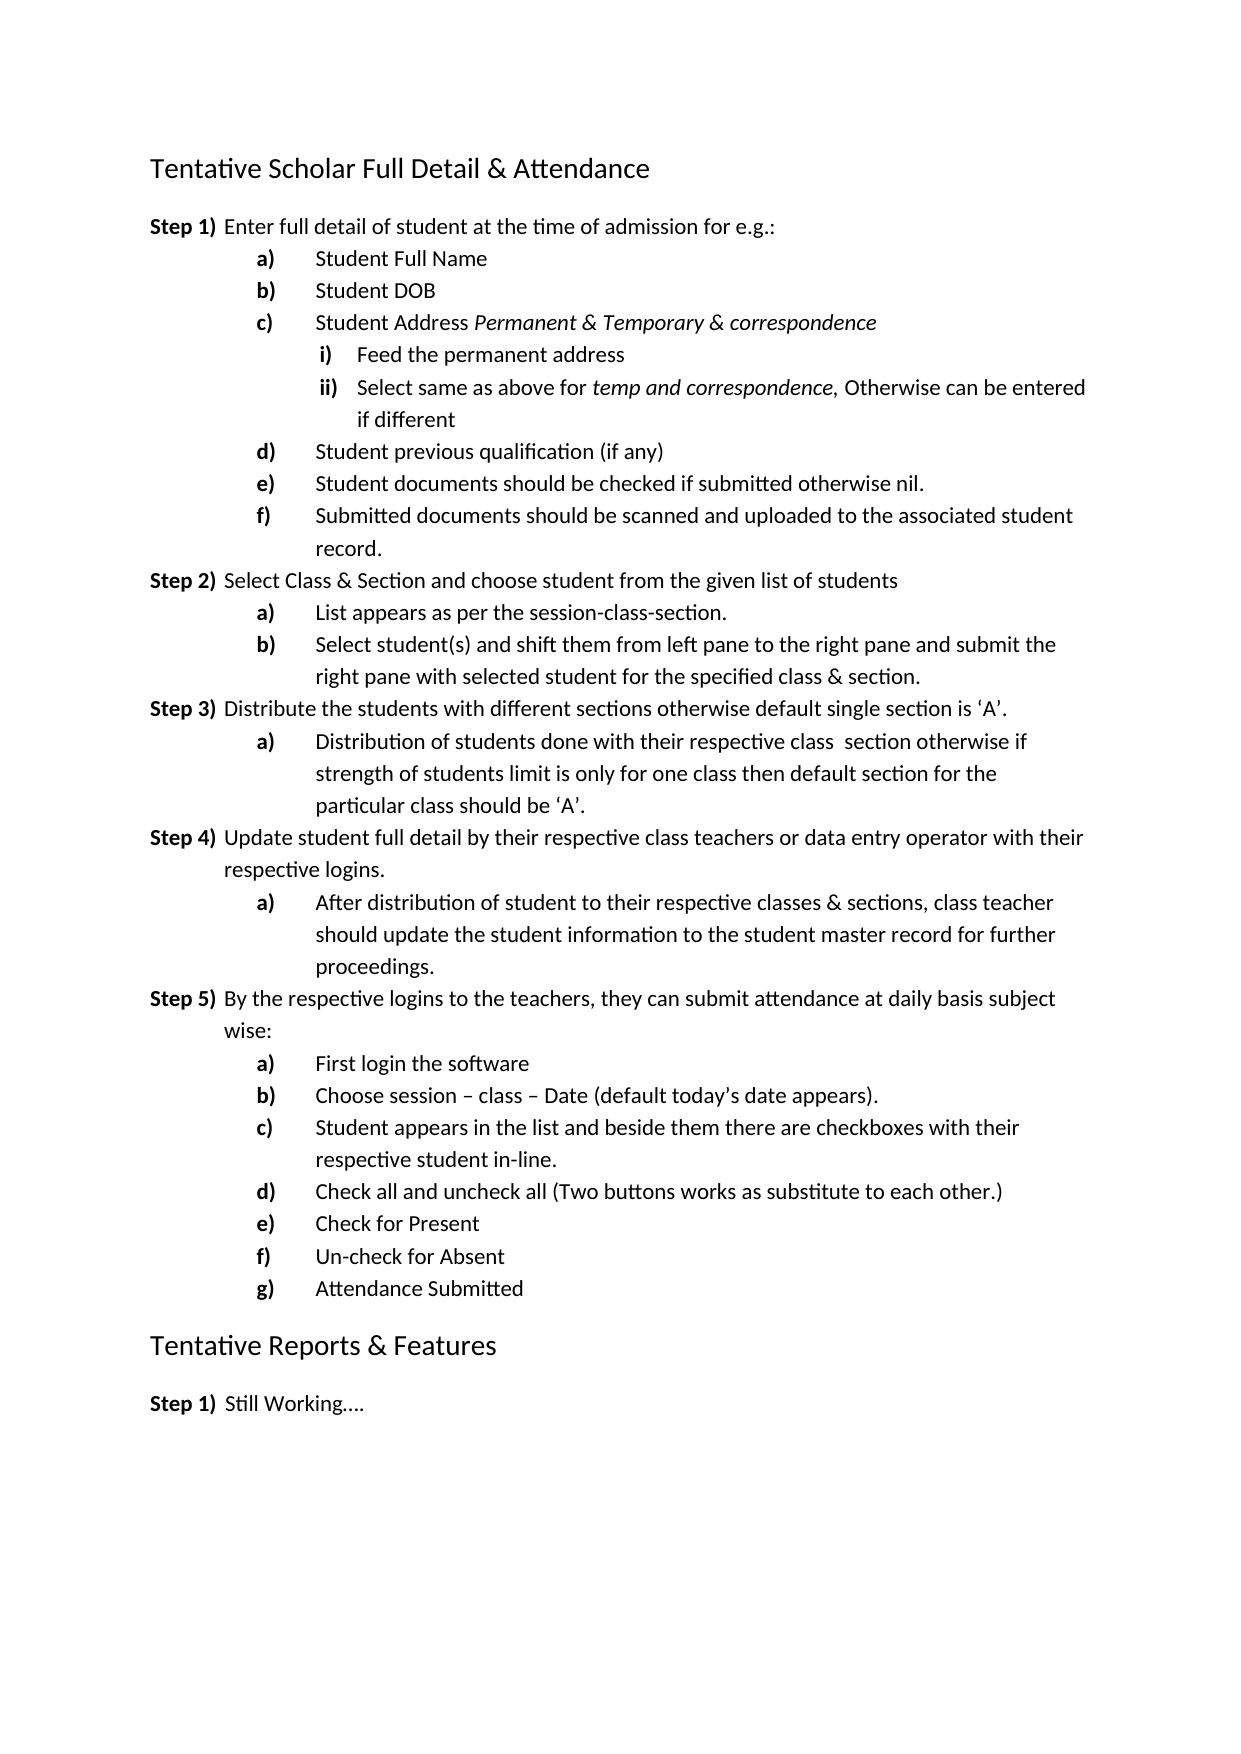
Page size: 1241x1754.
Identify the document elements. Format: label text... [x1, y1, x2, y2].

list By the respective logins to the teachers, they can submit attendance at daily basis subject wise: [150, 984, 1090, 1044]
list Distribution of students done with their respective class section otherwise if strength of students limit is only for one class then default section for the particular class should be ‘A’. [256, 727, 1090, 819]
list Un-check for Absent [256, 1242, 1090, 1270]
list Select student(s) and shift them from left pane to the right pane and submit the right pane with selected student for the specified class & section. [256, 630, 1090, 690]
list Student documents should be checked if submitted otherwise nil. [256, 469, 1090, 497]
list Select Class & Section and choose student from the given list of students [150, 566, 1090, 594]
list Enter full detail of student at the time of admission for e.g.: [150, 212, 1090, 240]
list Attendance Submitted [256, 1274, 1090, 1302]
list Feed the permanent address [319, 341, 1090, 368]
list After distribution of student to their respective classes & sections, class teacher should update the student information to the student master record for further proceedings. [256, 888, 1090, 980]
list First login the software [256, 1049, 1090, 1077]
text Tentative Scholar Full Detail & Attendance [150, 150, 1090, 186]
list Student previous qualification (if any) [256, 437, 1090, 465]
list Update student full detail by their respective class teachers or data entry operator with their respective logins. [150, 823, 1090, 883]
list Distribute the students with different sections otherwise default single section is ‘A’. [150, 694, 1090, 723]
list Submitted documents should be scanned and uploaded to the associated student record. [256, 501, 1090, 562]
text Tentative Reports & Features [150, 1327, 1090, 1363]
list Choose session – class – Date (default today’s date appears). [256, 1081, 1090, 1109]
list Check all and uncheck all (Two buttons works as substitute to each other.) [256, 1177, 1090, 1205]
list Select same as above for temp and correspondence, Otherwise can be entered if different [319, 373, 1090, 433]
list Student DOB [256, 276, 1090, 304]
list Student Address Permanent & Temporary & correspondence [256, 308, 1090, 336]
list Student appears in the list and beside them there are checkboxes with their respective student in-line. [256, 1113, 1090, 1173]
list Student Full Name [256, 244, 1090, 272]
list Check for Present [256, 1209, 1090, 1238]
list Still Working…. [150, 1389, 1090, 1417]
list List appears as per the session-class-section. [256, 598, 1090, 626]
